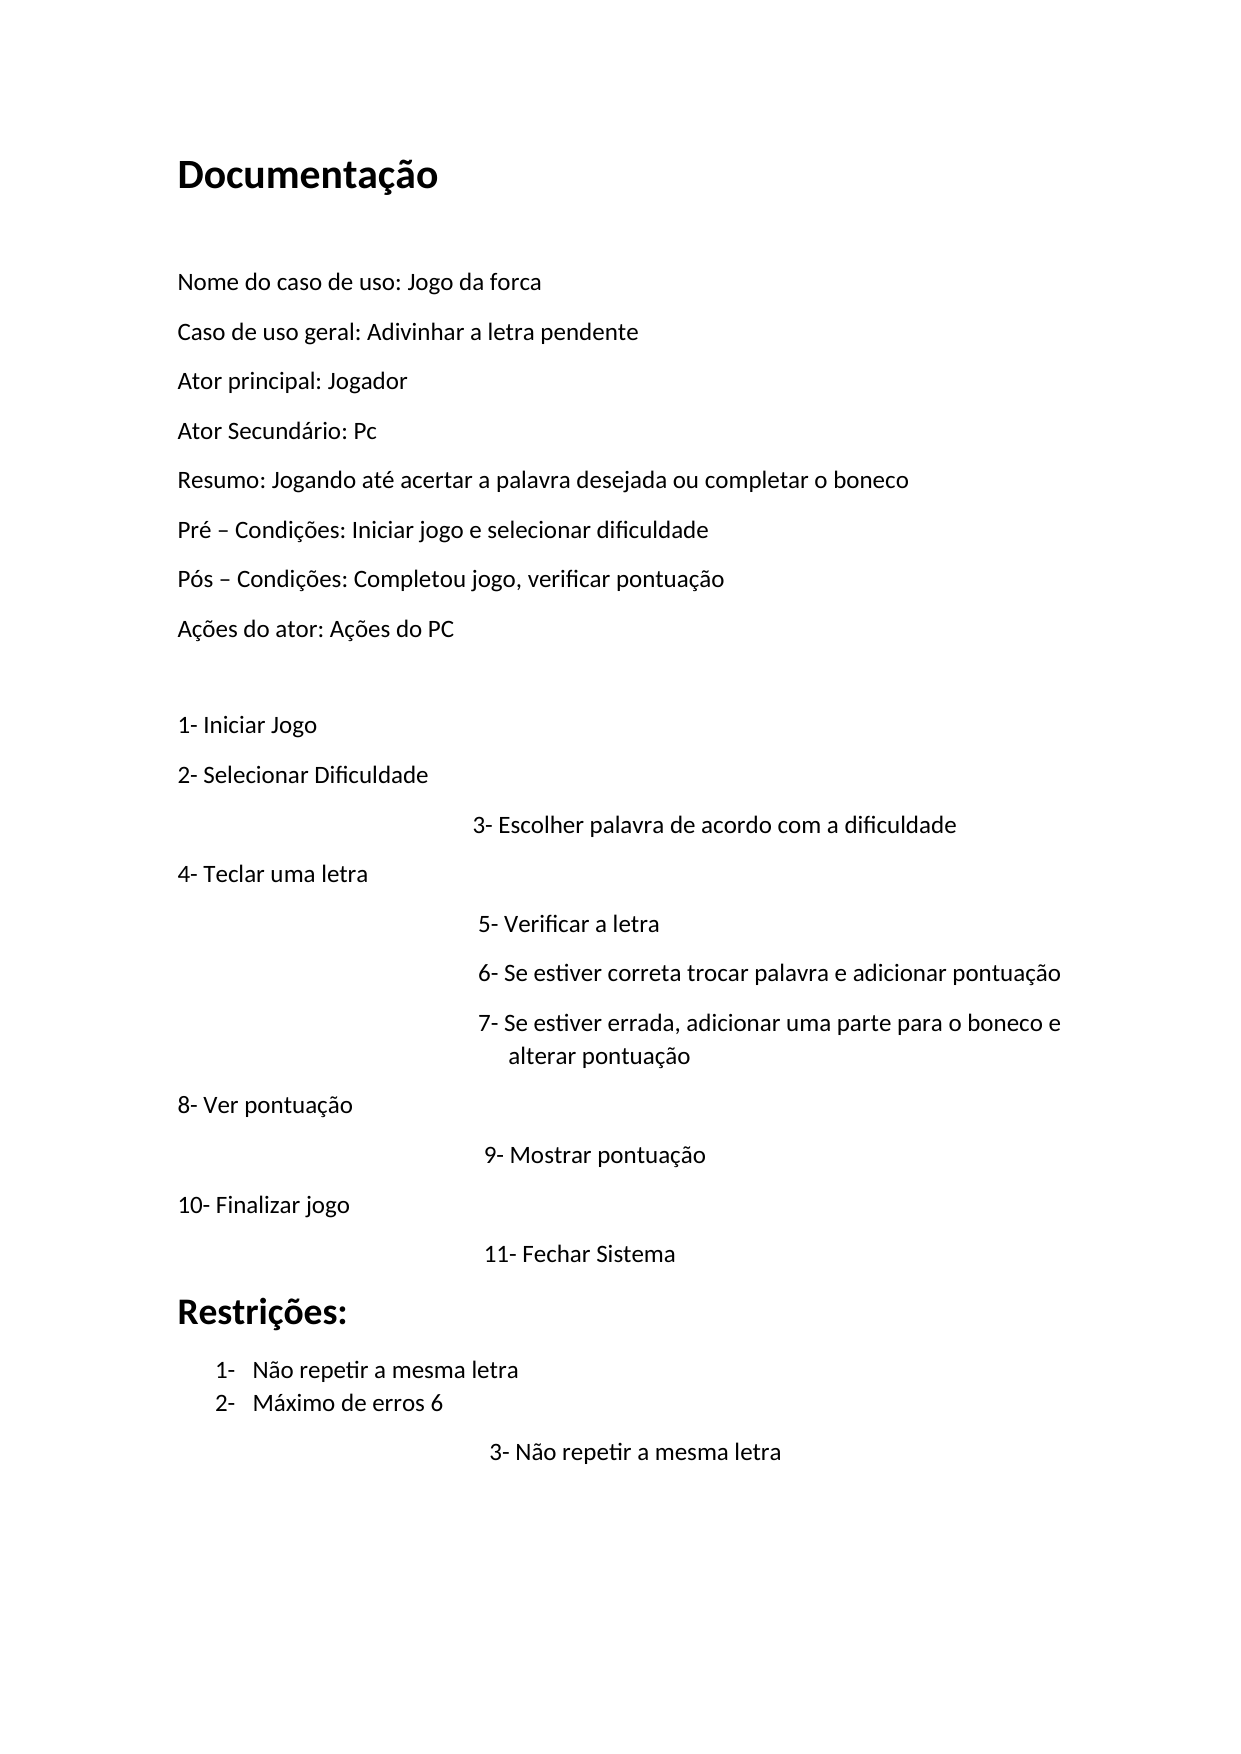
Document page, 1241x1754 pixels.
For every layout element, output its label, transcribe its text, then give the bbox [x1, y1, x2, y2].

text Resumo: Jogando até acertar a palavra desejada ou completar o boneco [177, 464, 1063, 495]
text 5- Verificar a letra [177, 908, 1063, 938]
text Nome do caso de uso: Jogo da forca [177, 266, 1063, 297]
text Documentação [177, 148, 1063, 198]
text 3- Escolher palavra de acordo com a dificuldade [177, 809, 1063, 839]
text Ator Secundário: Pc [177, 415, 1063, 445]
text Ator principal: Jogador [177, 365, 1063, 396]
text 11- Fechar Sistema [177, 1238, 1063, 1269]
text 9- Mostrar pontuação [177, 1139, 1063, 1170]
text 8- Ver pontuação [177, 1089, 1063, 1120]
text Pós – Condições: Completou jogo, verificar pontuação [177, 563, 1063, 594]
list Máximo de erros 6 [215, 1387, 1063, 1417]
text Restrições: [177, 1288, 1063, 1334]
text 1- Iniciar Jogo [177, 709, 1063, 740]
text 3- Não repetir a mesma letra [472, 1437, 1063, 1467]
text 6- Se estiver correta trocar palavra e adicionar pontuação [177, 957, 1063, 988]
text Caso de uso geral: Adivinhar a letra pendente [177, 316, 1063, 346]
list Não repetir a mesma letra [215, 1354, 1063, 1384]
text 7- Se estiver errada, adicionar uma parte para o boneco e certo alterar pontuação [398, 1007, 1063, 1071]
text Ações do ator: Ações do PC [177, 613, 1063, 644]
text 2- Selecionar Dificuldade [177, 759, 1063, 790]
text Pré – Condições: Iniciar jogo e selecionar dificuldade [177, 514, 1063, 544]
text 4- Teclar uma letra [177, 858, 1063, 889]
text 10- Finalizar jogo [177, 1189, 1063, 1219]
